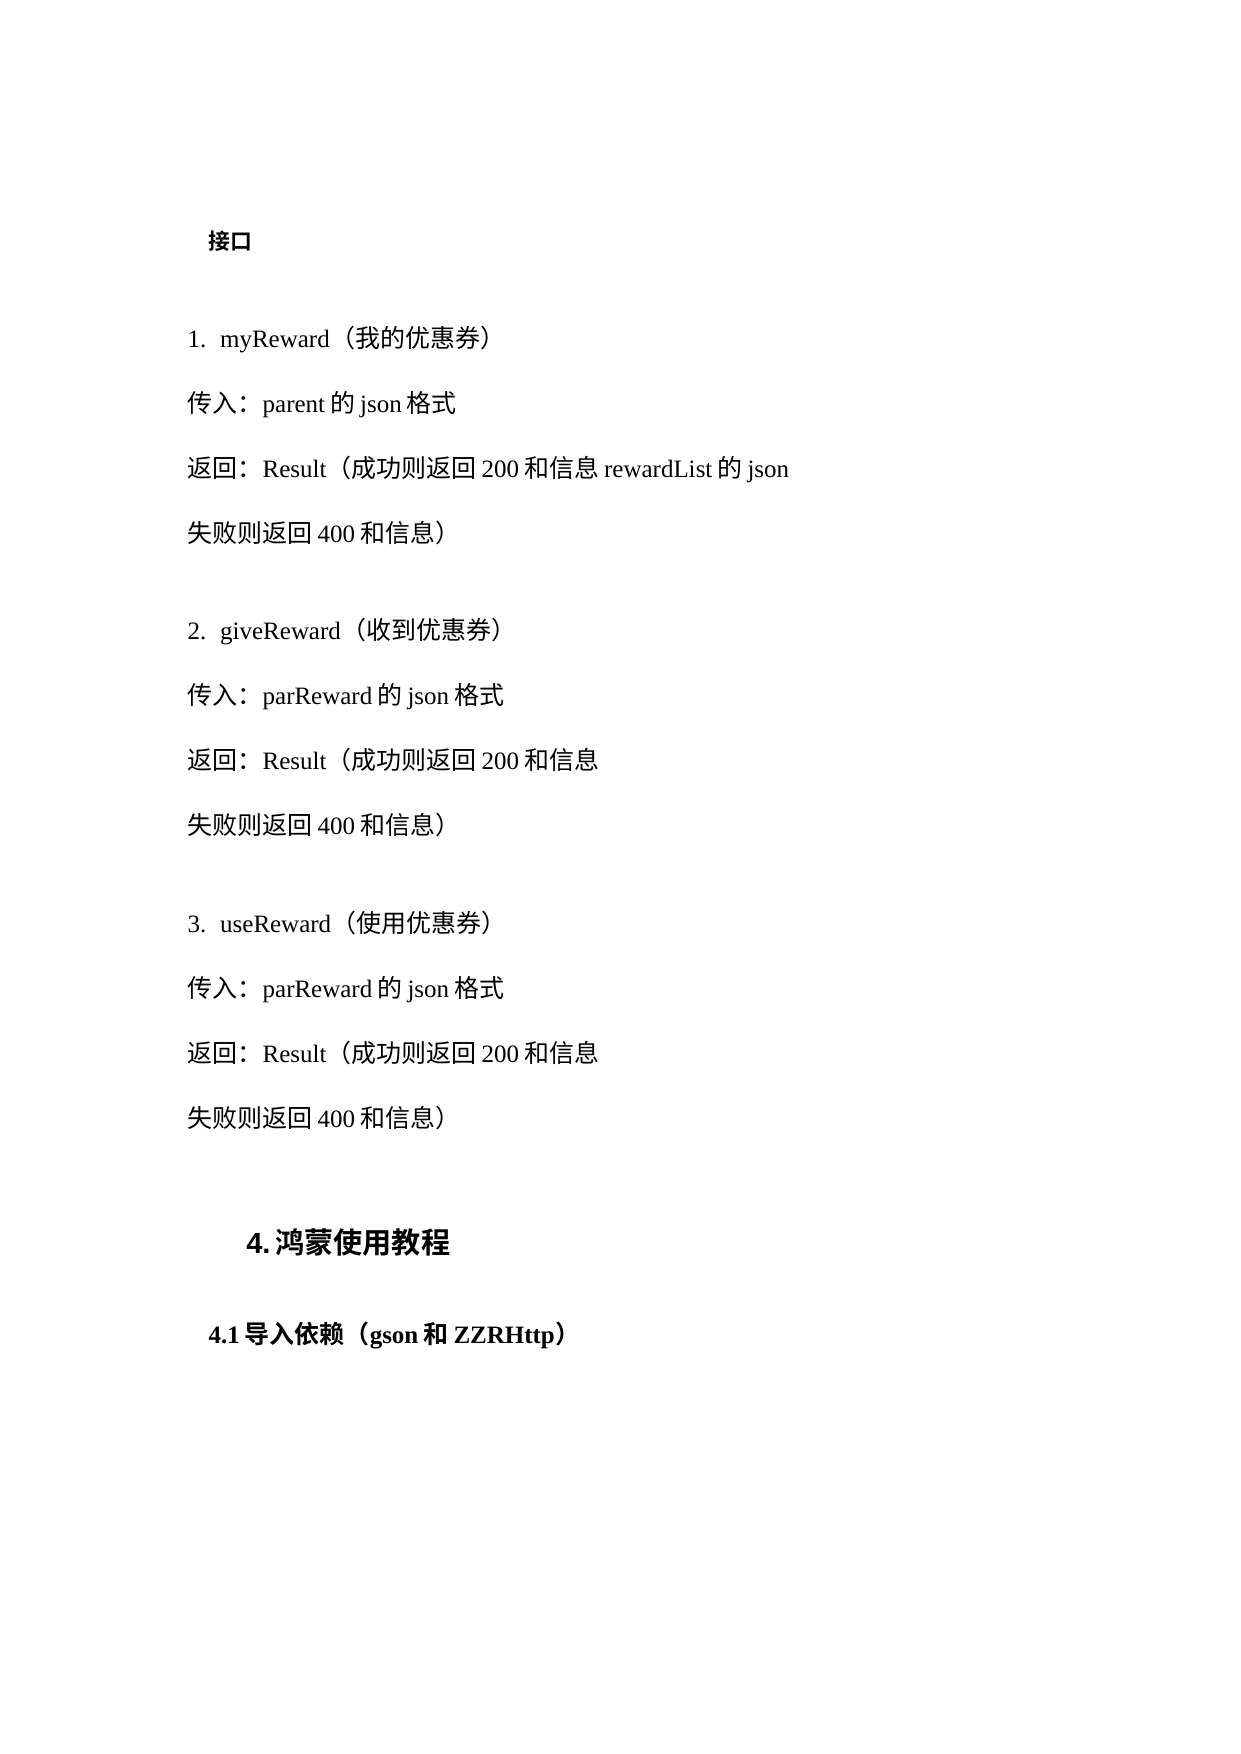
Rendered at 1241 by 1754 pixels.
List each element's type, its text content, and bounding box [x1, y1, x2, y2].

list useReward（使用优惠券） [187, 889, 1053, 954]
list 返回：Result（成功则返回200和信息 [187, 726, 1053, 791]
subtitle 鸿蒙使用教程 [187, 1208, 1053, 1273]
list myReward（我的优惠券） [187, 304, 1053, 369]
list 传入：parent的json格式 [187, 369, 1053, 434]
list 失败则返回400和信息） [187, 499, 1053, 564]
subtitle 4.1导入依赖（gson和ZZRHttp） [187, 1300, 1053, 1365]
list 返回：Result（成功则返回200和信息rewardList的json [187, 434, 1053, 499]
list 失败则返回400和信息） [187, 791, 1053, 856]
subtitle 接口 [187, 224, 1053, 256]
list 传入：parReward的json格式 [187, 661, 1053, 726]
list 失败则返回400和信息） [187, 1084, 1053, 1149]
list giveReward（收到优惠券） [187, 596, 1053, 661]
list 返回：Result（成功则返回200和信息 [187, 1019, 1053, 1084]
list 传入：parReward的json格式 [187, 954, 1053, 1019]
